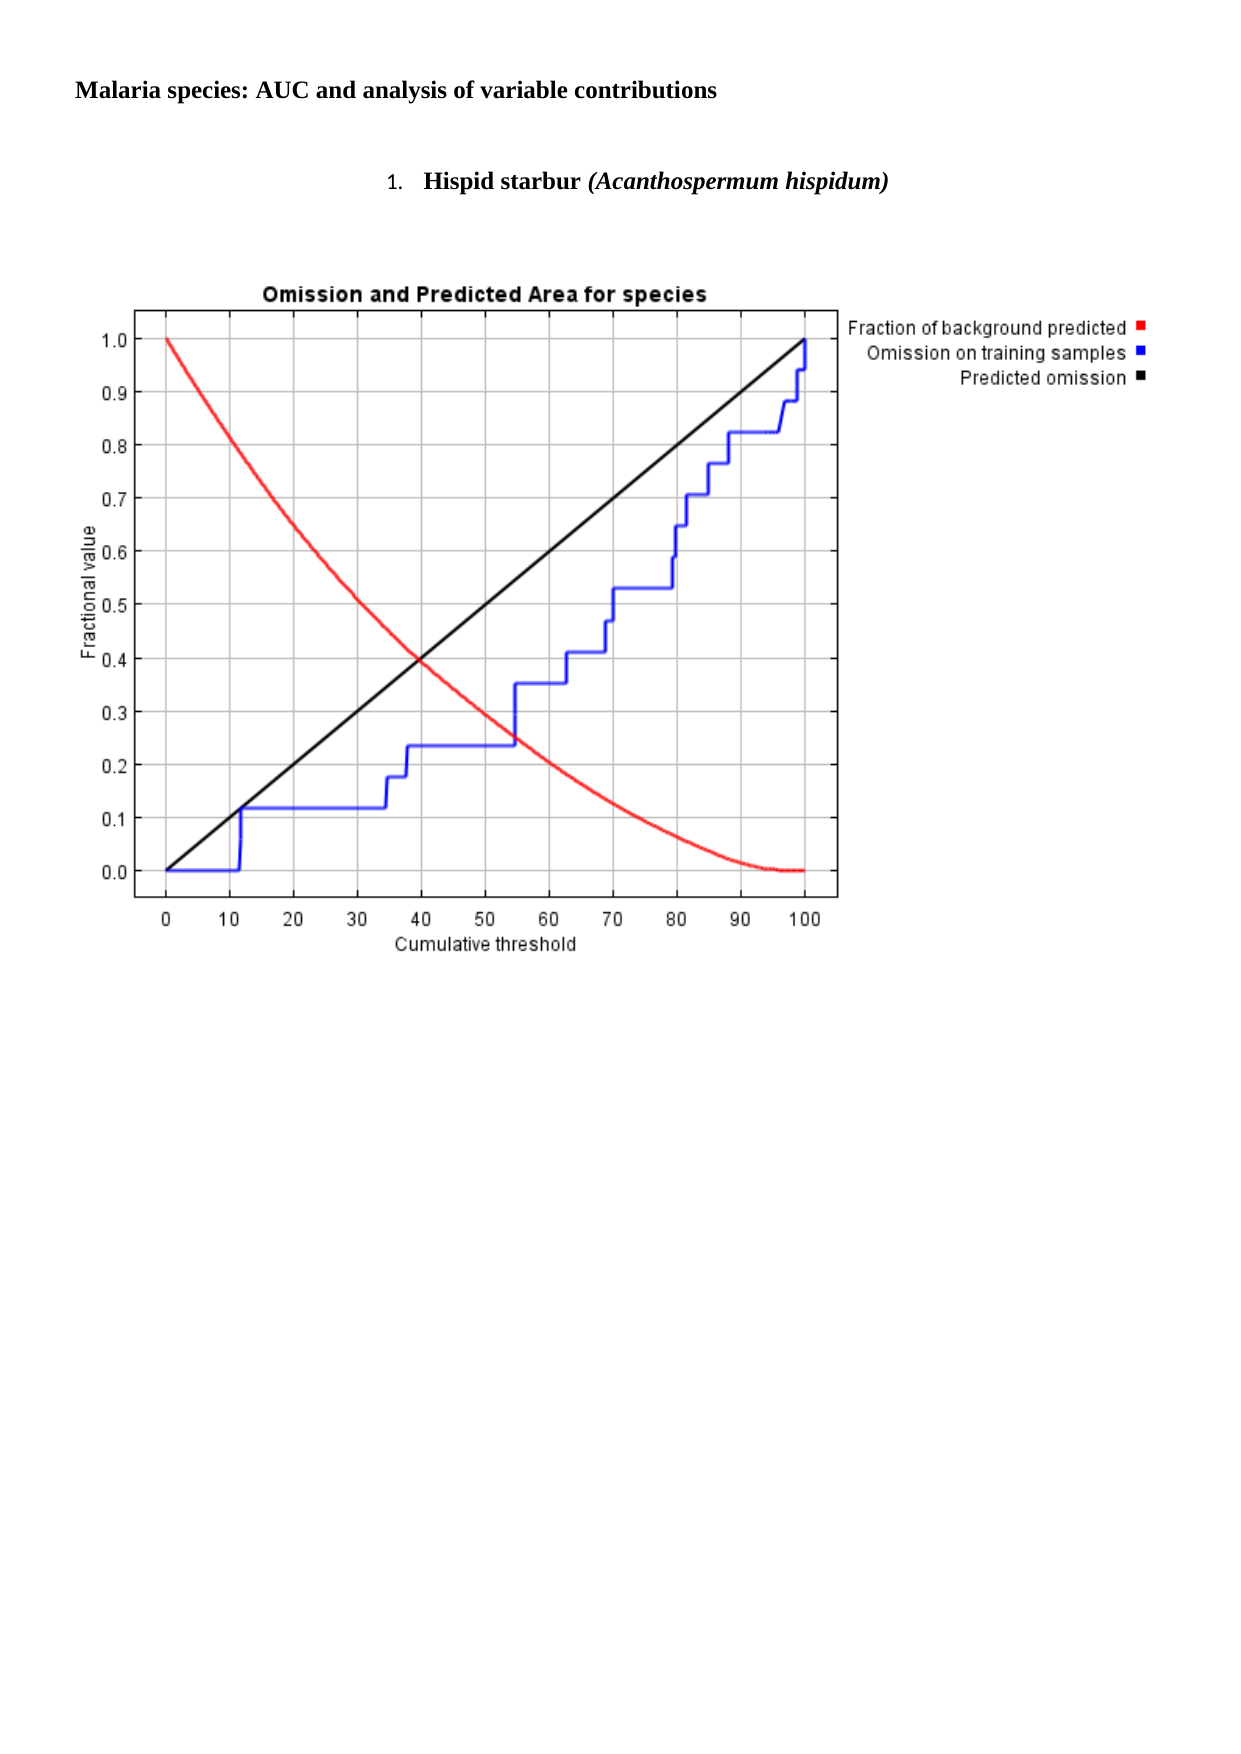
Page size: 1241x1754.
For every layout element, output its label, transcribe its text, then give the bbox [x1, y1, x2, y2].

picture [75, 257, 1166, 959]
list Hispid starbur (Acanthospermum hispidum) [112, 166, 1165, 195]
text Malaria species: AUC and analysis of variable contributions [75, 75, 1165, 104]
